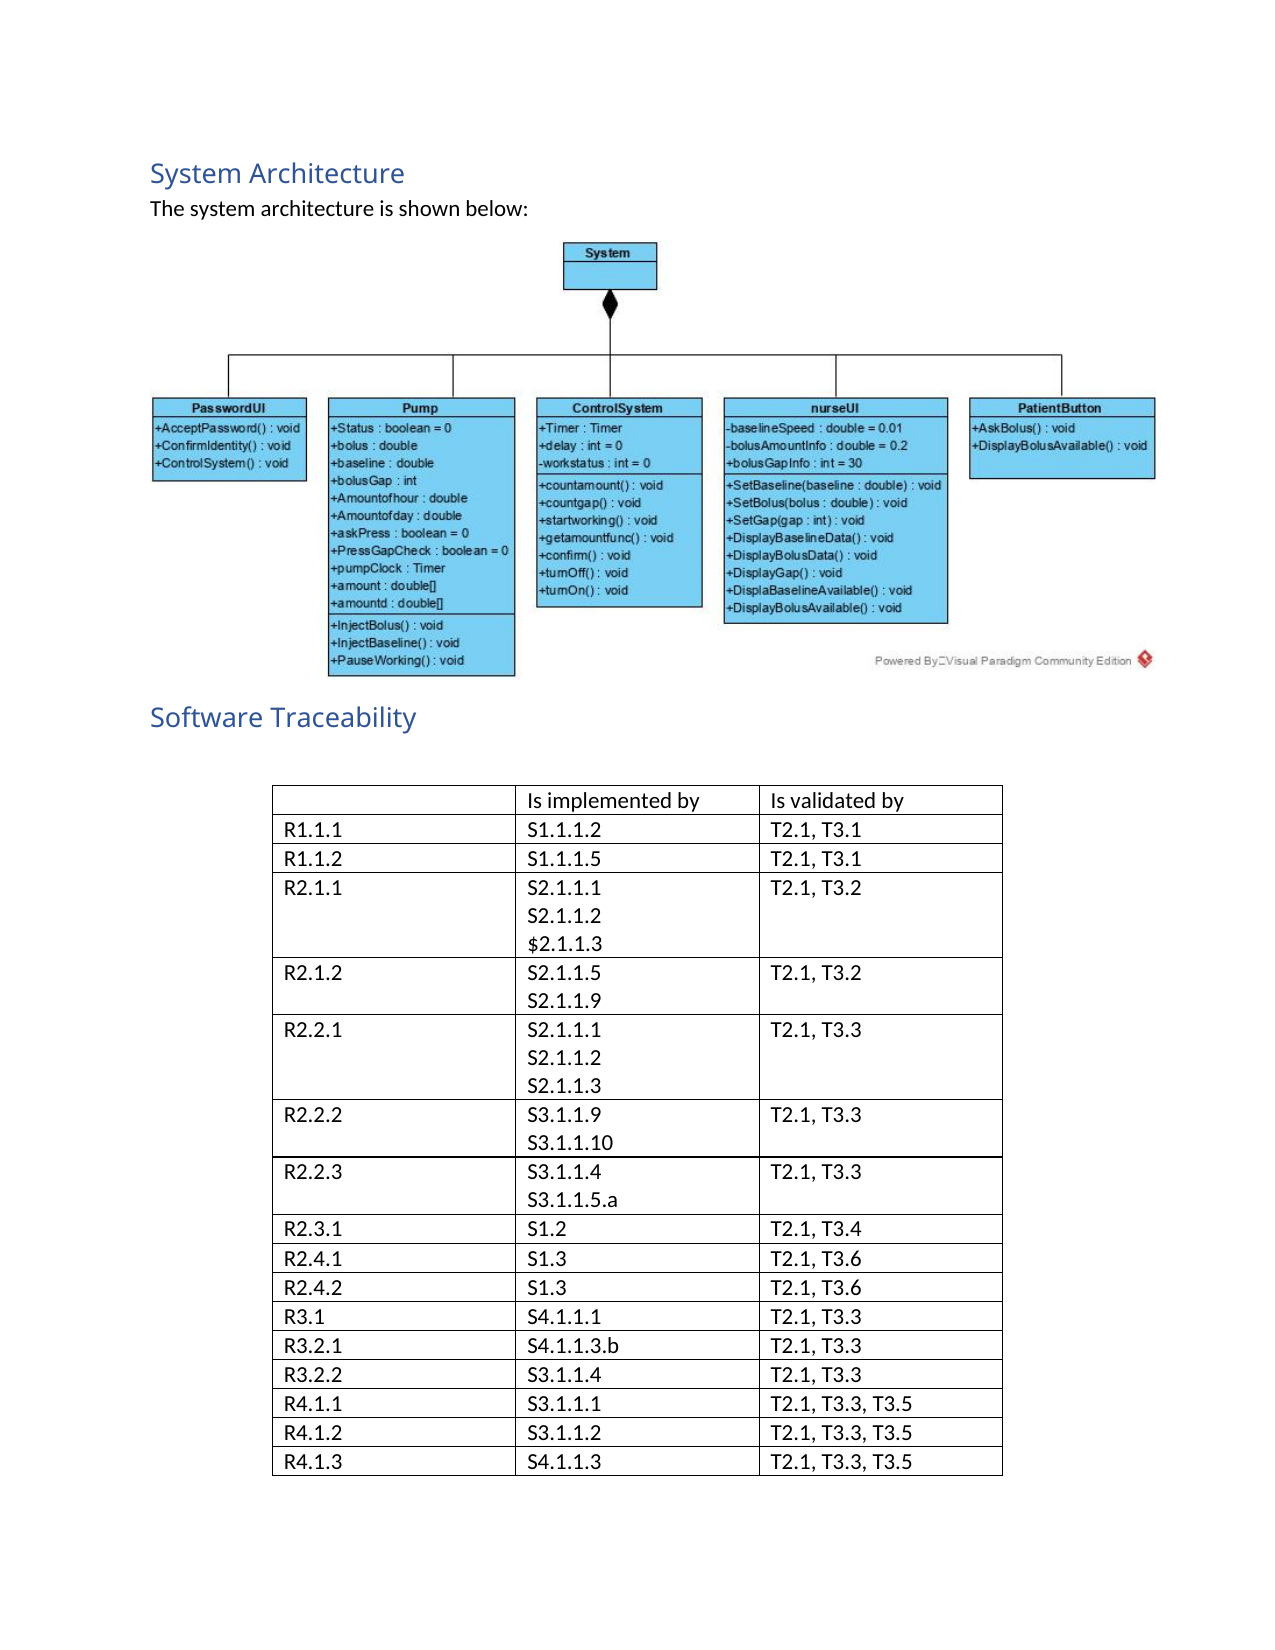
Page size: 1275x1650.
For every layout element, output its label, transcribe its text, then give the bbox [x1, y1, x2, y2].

table_cell T2.1, T3.1 [760, 844, 1002, 872]
table_cell T2.1, T3.2 [760, 958, 1002, 1014]
picture [150, 240, 1159, 680]
table_cell R2.2.2 [273, 1100, 515, 1156]
table_cell T2.1, T3.3, T3.5 [760, 1389, 1002, 1417]
table_cell R3.2.1 [273, 1331, 515, 1359]
table_cell R2.1.1 [273, 873, 515, 957]
table_cell S4.1.1.3.b [516, 1331, 759, 1359]
table_cell T2.1, T3.6 [760, 1244, 1002, 1272]
table_cell R2.1.2 [273, 958, 515, 1014]
table_cell S3.1.1.4 [516, 1360, 759, 1388]
table_cell R3.1 [273, 1302, 515, 1330]
table_header Is validated by [760, 786, 1002, 814]
table_cell S1.3 [516, 1244, 759, 1272]
table_cell R1.1.2 [273, 844, 515, 872]
table_cell R4.1.3 [273, 1447, 515, 1475]
table_cell S4.1.1.3 [516, 1447, 759, 1475]
table_cell S3.1.1.4 S3.1.1.5.a [516, 1158, 759, 1213]
table_cell R2.4.1 [273, 1244, 515, 1272]
table_cell S2.1.1.1 S2.1.1.2 S2.1.1.3 [516, 1015, 759, 1099]
table_cell S3.1.1.9 S3.1.1.10 [516, 1100, 759, 1156]
table_cell T2.1, T3.2 [760, 873, 1002, 957]
table_cell R2.3.1 [273, 1215, 515, 1243]
table_cell T2.1, T3.3 [760, 1302, 1002, 1330]
table_cell R2.2.1 [273, 1015, 515, 1099]
table_cell T2.1, T3.6 [760, 1273, 1002, 1301]
table_header Is implemented by [516, 786, 759, 814]
table_header [273, 786, 515, 814]
table_cell T2.1, T3.3, T3.5 [760, 1447, 1002, 1475]
table_cell R2.4.2 [273, 1273, 515, 1301]
table_cell R3.2.2 [273, 1360, 515, 1388]
table_cell S1.1.1.5 [516, 844, 759, 872]
subtitle Software Traceability [150, 698, 1125, 735]
subtitle System Architecture [150, 154, 1125, 191]
table_cell S1.1.1.2 [516, 815, 759, 843]
table_cell R4.1.1 [273, 1389, 515, 1417]
table_cell T2.1, T3.3 [760, 1015, 1002, 1099]
table_cell R4.1.2 [273, 1418, 515, 1446]
table_cell S1.2 [516, 1215, 759, 1243]
table_cell S3.1.1.2 [516, 1418, 759, 1446]
table_cell R2.2.3 [273, 1158, 515, 1213]
table_cell S2.1.1.5 S2.1.1.9 [516, 958, 759, 1014]
table_cell T2.1, T3.3 [760, 1360, 1002, 1388]
table_cell T2.1, T3.1 [760, 815, 1002, 843]
table_cell R1.1.1 [273, 815, 515, 843]
table_cell T2.1, T3.3 [760, 1100, 1002, 1156]
table_cell S1.3 [516, 1273, 759, 1301]
table_cell S4.1.1.1 [516, 1302, 759, 1330]
table_cell T2.1, T3.3, T3.5 [760, 1418, 1002, 1446]
table_cell T2.1, T3.3 [760, 1331, 1002, 1359]
table_cell T2.1, T3.3 [760, 1158, 1002, 1213]
text The system architecture is shown below: [150, 194, 1125, 222]
table_cell S2.1.1.1 S2.1.1.2 $2.1.1.3 [516, 873, 759, 957]
table_cell S3.1.1.1 [516, 1389, 759, 1417]
table_cell T2.1, T3.4 [760, 1215, 1002, 1243]
